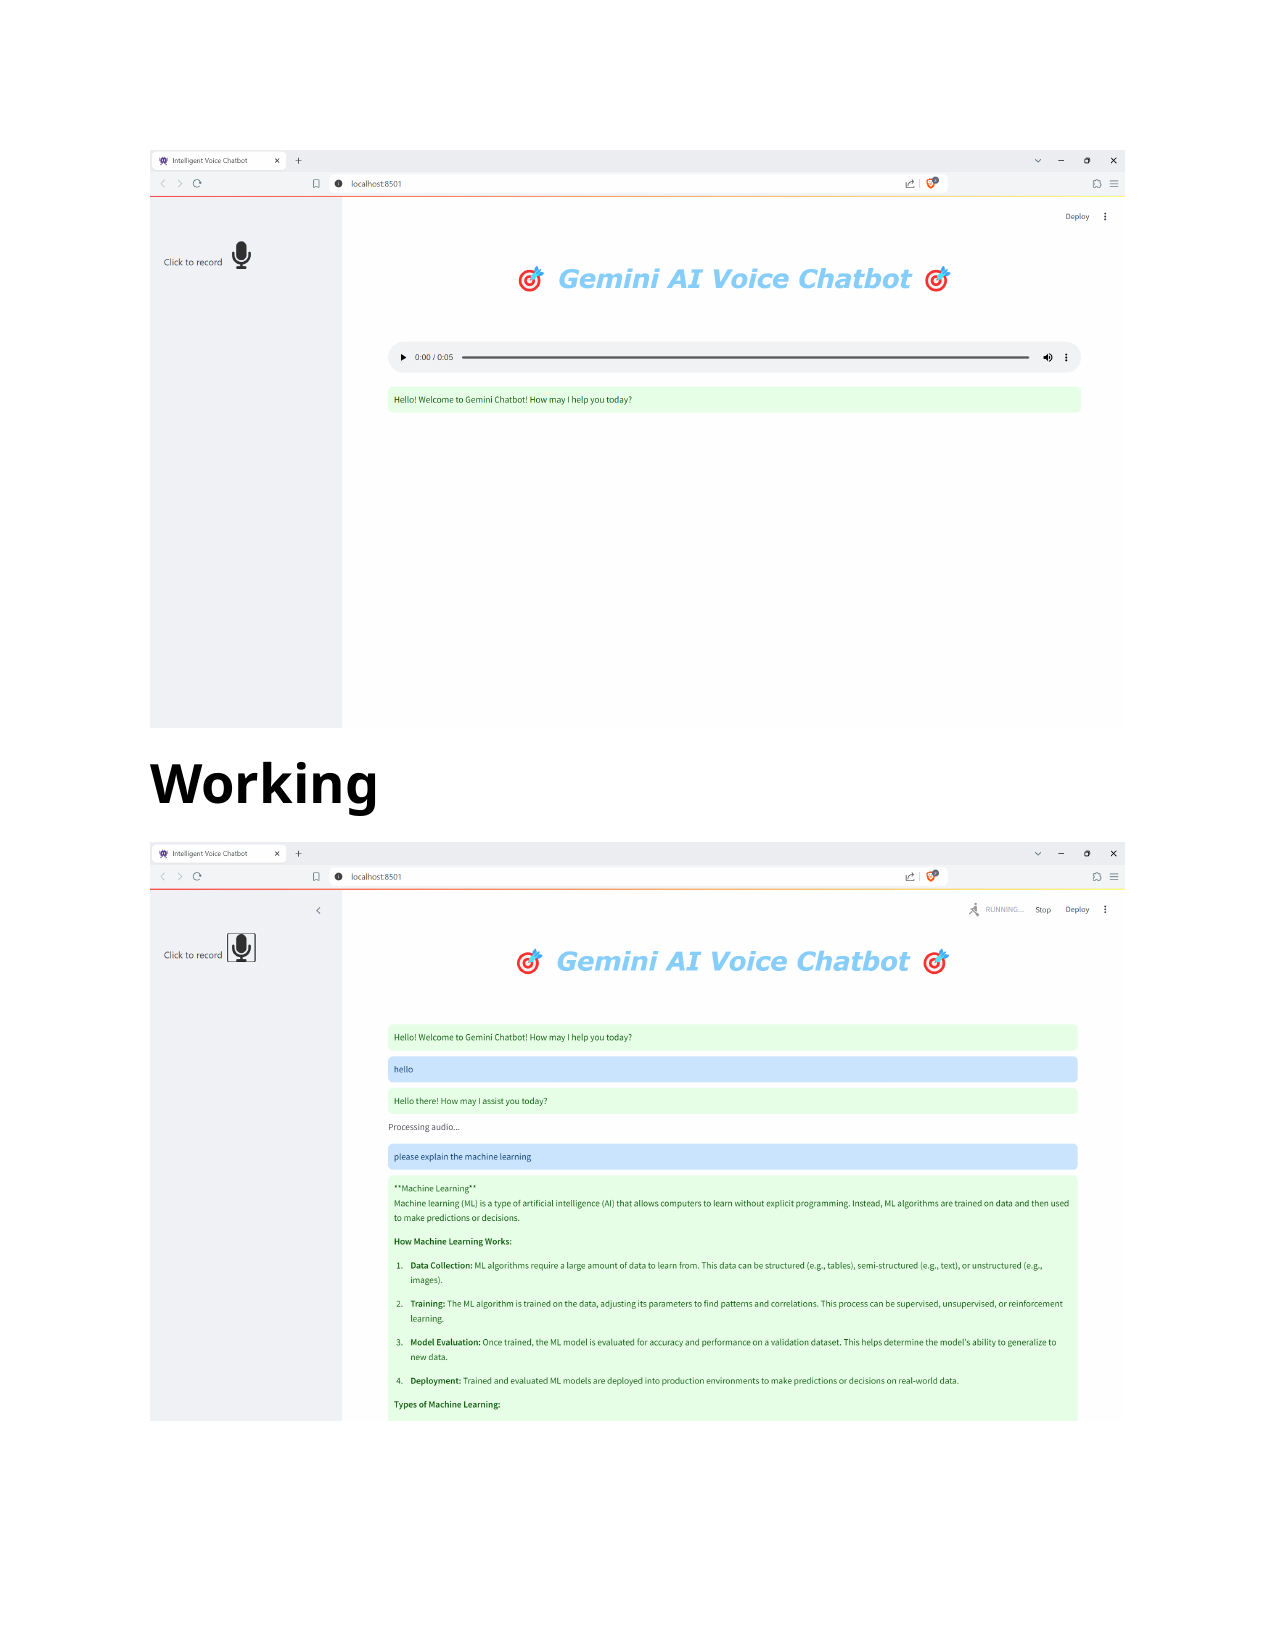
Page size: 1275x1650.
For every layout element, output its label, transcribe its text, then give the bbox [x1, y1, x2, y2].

picture [150, 150, 1125, 728]
text Working [150, 746, 1125, 820]
picture [150, 842, 1125, 1421]
